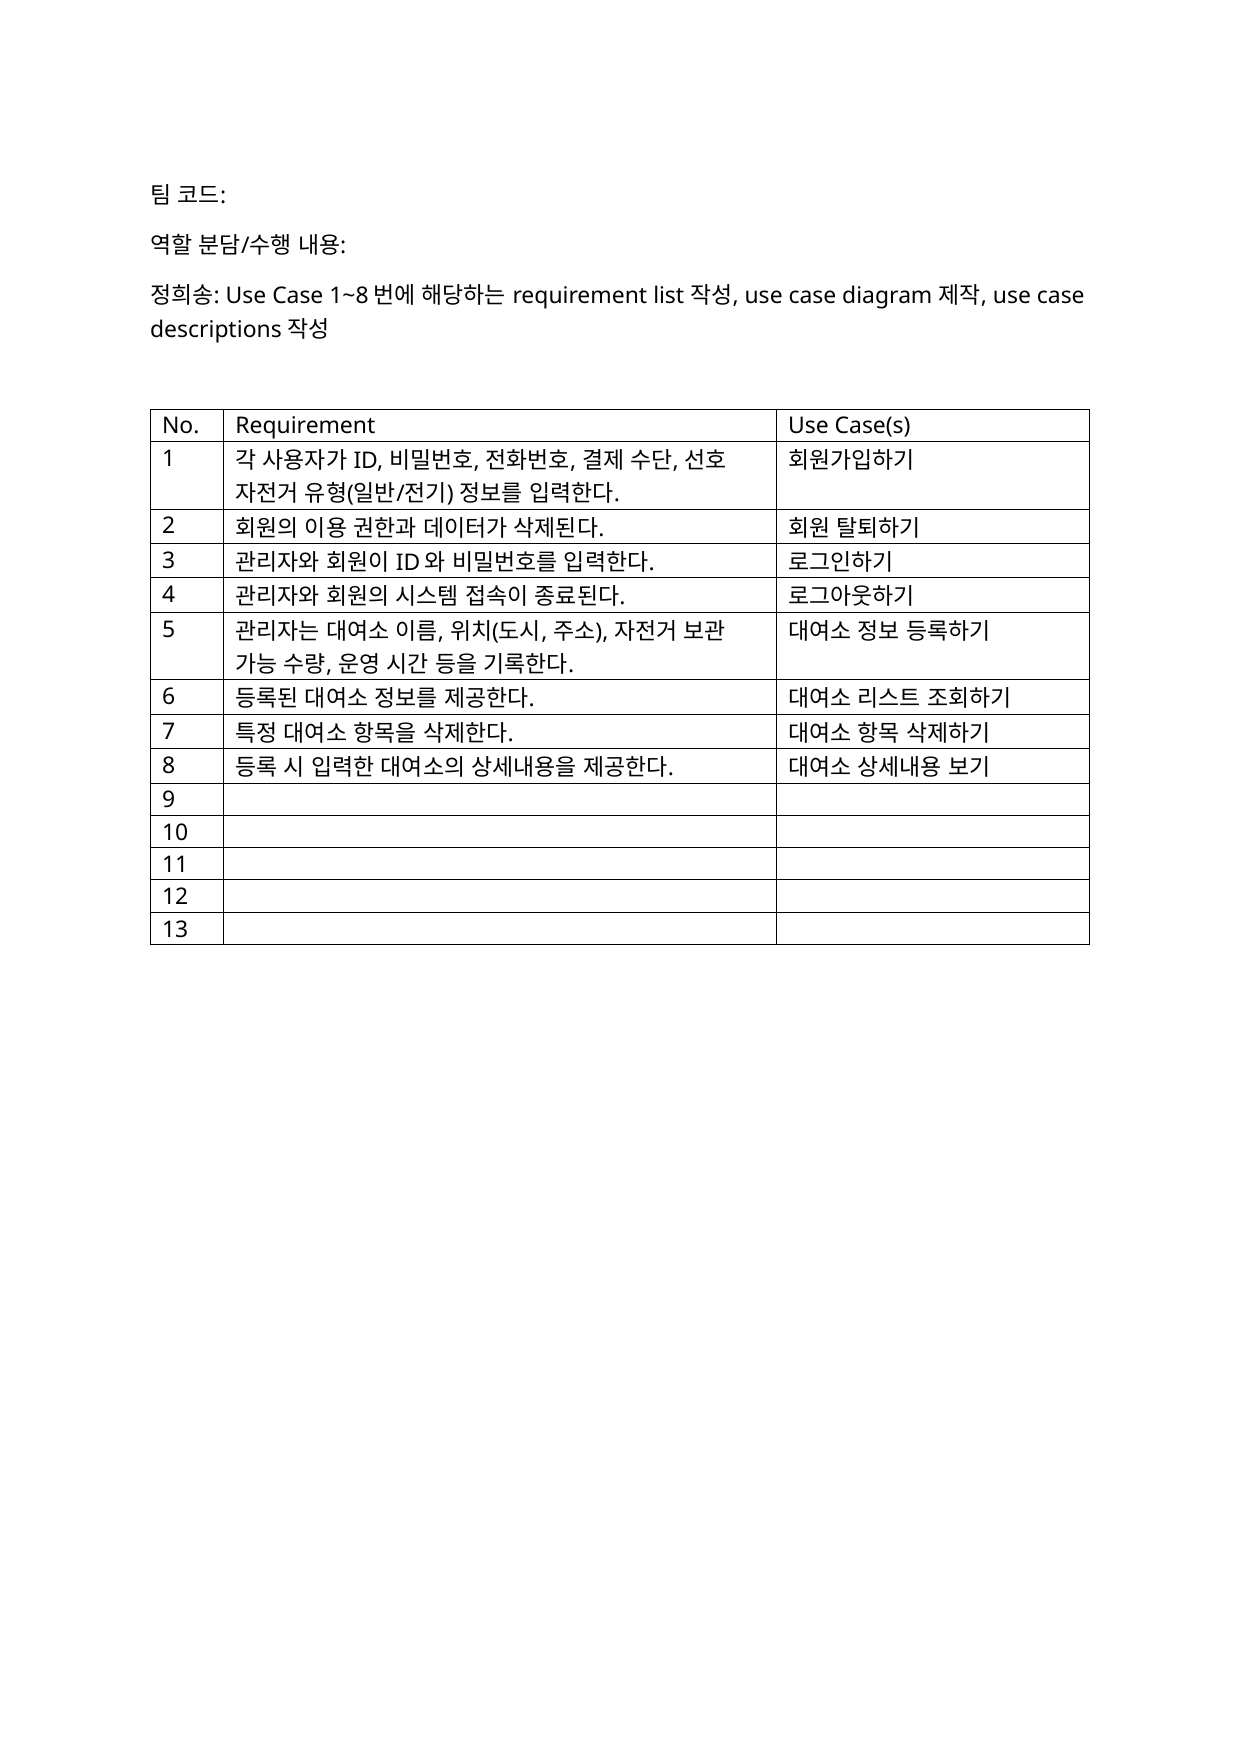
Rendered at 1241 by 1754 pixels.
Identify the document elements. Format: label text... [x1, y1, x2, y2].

table_cell [777, 848, 1089, 879]
table_cell [777, 913, 1089, 944]
table_cell 7 [151, 715, 223, 748]
table_cell 4 [151, 578, 223, 612]
table_cell 회원 탈퇴하기 [777, 510, 1089, 543]
table_cell [777, 784, 1089, 815]
table_cell 10 [151, 816, 223, 847]
table_cell 로그아웃하기 [777, 578, 1089, 612]
table_cell [224, 784, 776, 815]
table_cell 등록된 대여소 정보를 제공한다. [224, 680, 776, 714]
table_cell 관리자는 대여소 이름, 위치(도시, 주소), 자전거 보관 가능 수량, 운영 시간 등을 기록한다. [224, 613, 776, 679]
table_cell 회원가입하기 [777, 442, 1089, 508]
text 정희송: Use Case 1~8번에 해당하는 requirement list 작성, use case diagram 제작, use case descriptions 작성 [150, 277, 1090, 344]
table_cell 로그인하기 [777, 544, 1089, 577]
table_cell 5 [151, 613, 223, 679]
table_cell 3 [151, 544, 223, 577]
table_header No. [151, 410, 223, 441]
table_cell 1 [151, 442, 223, 508]
table_cell 회원의 이용 권한과 데이터가 삭제된다. [224, 510, 776, 543]
table_cell 9 [151, 784, 223, 815]
table_header Requirement [224, 410, 776, 441]
table_cell 13 [151, 913, 223, 944]
table_cell 각 사용자가 ID, 비밀번호, 전화번호, 결제 수단, 선호 자전거 유형(일반/전기) 정보를 입력한다. [224, 442, 776, 508]
table_cell 대여소 리스트 조회하기 [777, 680, 1089, 714]
table_cell [224, 880, 776, 912]
table_cell 특정 대여소 항목을 삭제한다. [224, 715, 776, 748]
table_cell [224, 848, 776, 879]
text 역할 분담/수행 내용: [150, 227, 1090, 261]
table_cell 관리자와 회원이 ID와 비밀번호를 입력한다. [224, 544, 776, 577]
table_cell 11 [151, 848, 223, 879]
text 팀 코드: [150, 177, 1090, 211]
table_cell 관리자와 회원의 시스템 접속이 종료된다. [224, 578, 776, 612]
table_cell [777, 880, 1089, 912]
table_cell 12 [151, 880, 223, 912]
table_cell 8 [151, 749, 223, 782]
table_cell 6 [151, 680, 223, 714]
table_cell 2 [151, 510, 223, 543]
table_cell 등록 시 입력한 대여소의 상세내용을 제공한다. [224, 749, 776, 782]
table_cell [777, 816, 1089, 847]
table_cell 대여소 상세내용 보기 [777, 749, 1089, 782]
table_cell [224, 913, 776, 944]
table_header Use Case(s) [777, 410, 1089, 441]
table_cell 대여소 정보 등록하기 [777, 613, 1089, 679]
table_cell [224, 816, 776, 847]
table_cell 대여소 항목 삭제하기 [777, 715, 1089, 748]
